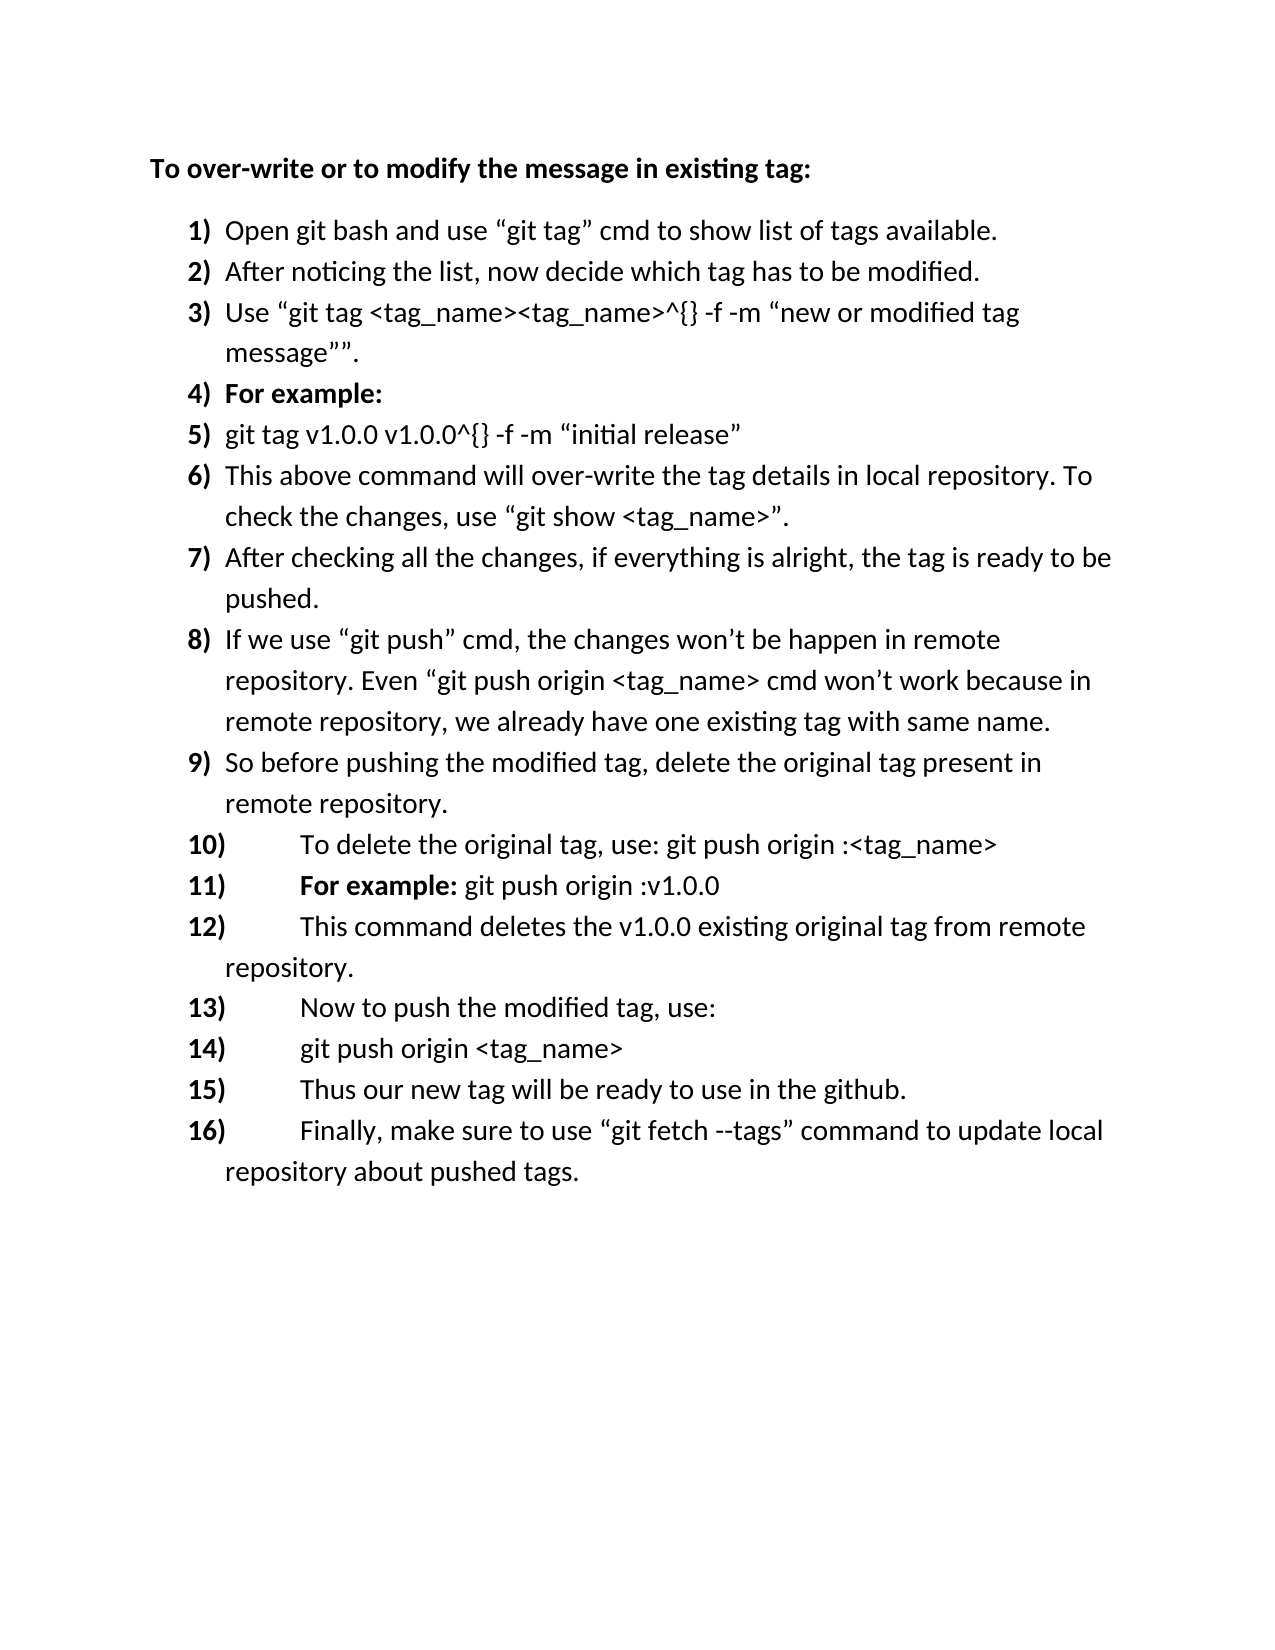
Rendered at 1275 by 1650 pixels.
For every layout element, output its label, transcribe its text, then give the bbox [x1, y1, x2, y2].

list Finally, make sure to use “git fetch --tags” command to update local repository about pushed tags. [187, 1112, 1125, 1189]
list After checking all the changes, if everything is alright, the tag is ready to be pushed. [187, 539, 1125, 616]
list If we use “git push” cmd, the changes won’t be happen in remote repository. Even “git push origin <tag_name> cmd won’t work because in remote repository, we already have one existing tag with same name. [187, 621, 1125, 739]
list After noticing the list, now decide which tag has to be modified. [187, 253, 1125, 288]
list Use “git tag <tag_name><tag_name>^{} -f -m “new or modified tag message””. [187, 294, 1125, 370]
list For example: git push origin :v1.0.0 [187, 867, 1125, 902]
list This command deletes the v1.0.0 existing original tag from remote repository. [187, 908, 1125, 984]
list git tag v1.0.0 v1.0.0^{} -f -m “initial release” [187, 416, 1125, 452]
list git push origin <tag_name> [187, 1031, 1125, 1066]
list For example: [187, 376, 1125, 411]
list Thus our new tag will be ready to use in the github. [187, 1071, 1125, 1107]
list Now to push the modified tag, use: [187, 989, 1125, 1025]
text To over-write or to modify the message in existing tag: [150, 150, 1125, 186]
list So before pushing the modified tag, delete the original tag present in remote repository. [187, 744, 1125, 821]
list To delete the original tag, use: git push origin :<tag_name> [187, 826, 1125, 861]
list Open git bash and use “git tag” cmd to show list of tags available. [187, 212, 1125, 247]
list This above command will over-write the tag details in local repository. To check the changes, use “git show <tag_name>”. [187, 457, 1125, 534]
